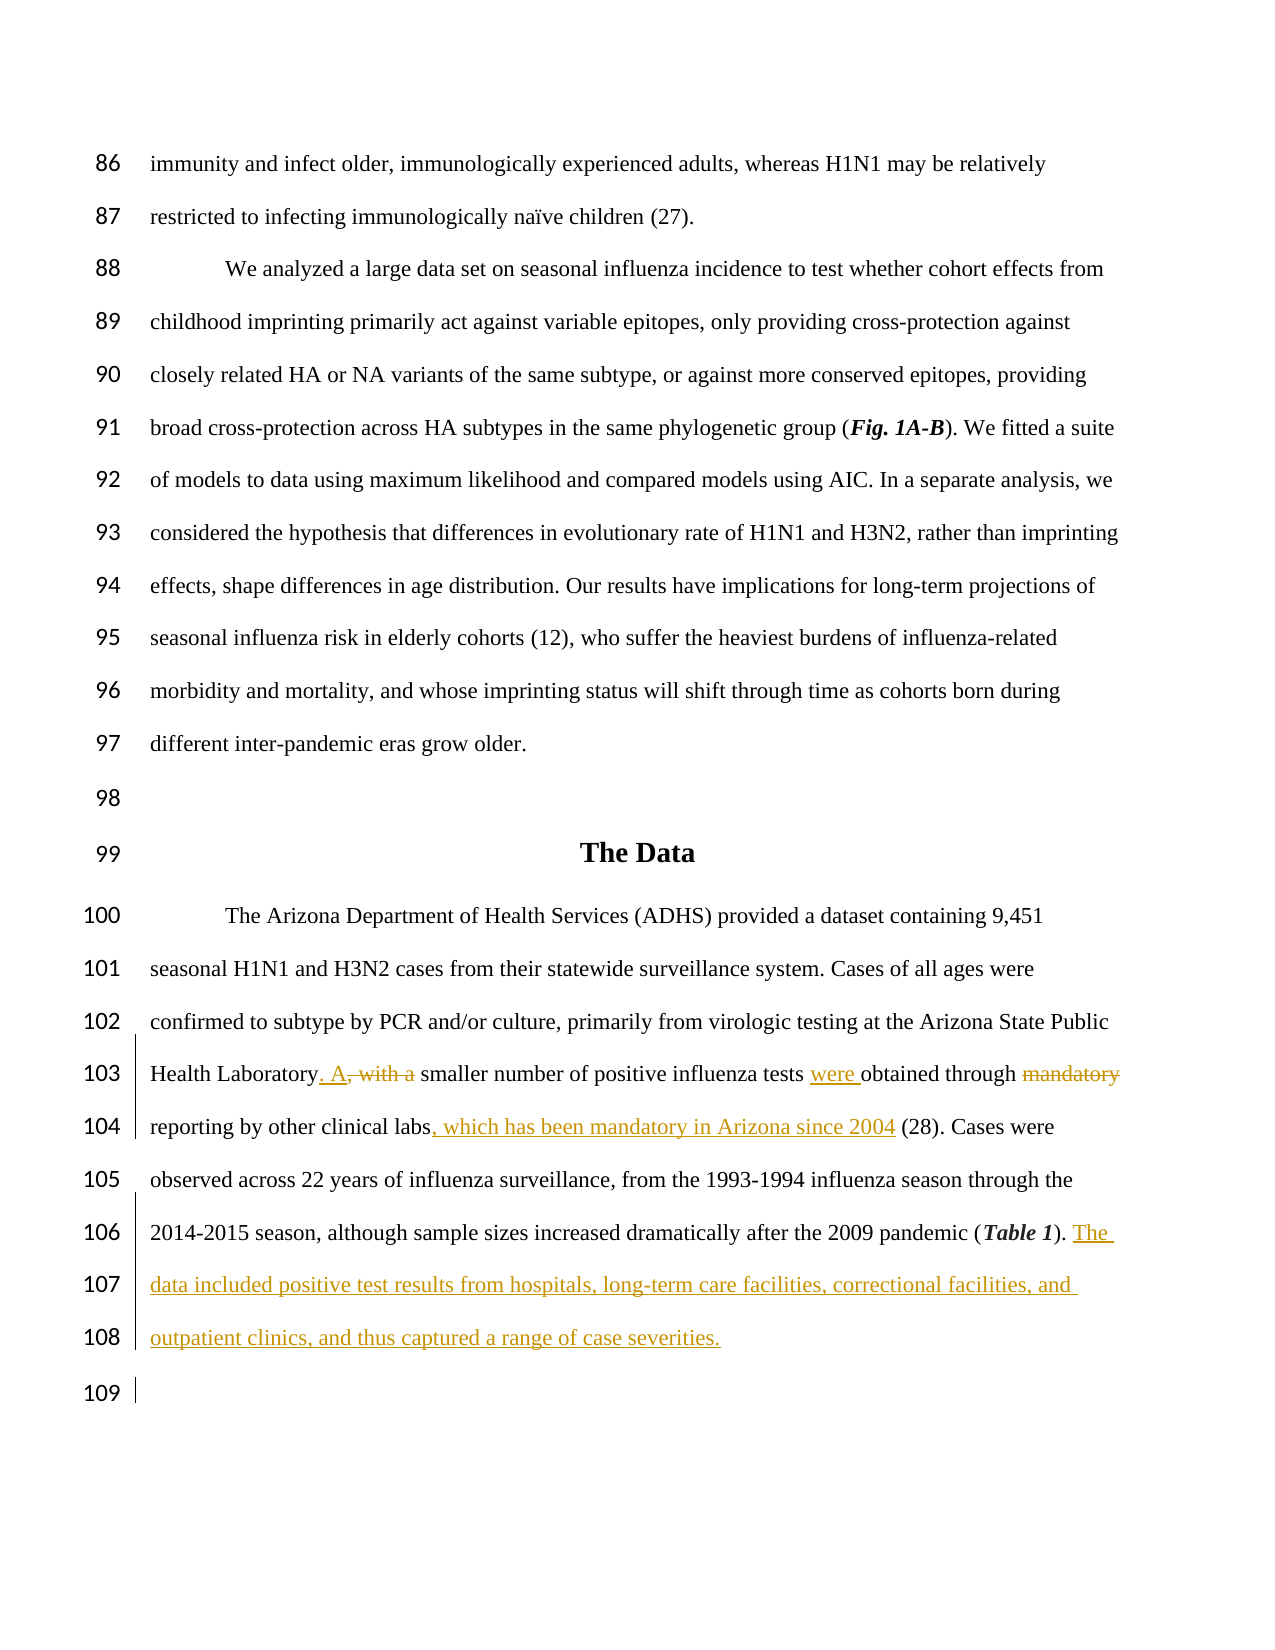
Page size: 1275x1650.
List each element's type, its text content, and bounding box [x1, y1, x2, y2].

text We analyzed a large data set on seasonal influenza incidence to test whether cohort effects from childhood imprinting primarily act against variable epitopes, only providing cross-protection against closely related HA or NA variants of the same subtype, or against more conserved epitopes, providing broad cross-protection across HA subtypes in the same phylogenetic group (Fig. 1A-B). We fitted a suite of models to data using maximum likelihood and compared models using AIC. In a separate analysis, we considered the hypothesis that differences in evolutionary rate of H1N1 and H3N2, rather than imprinting effects, shape differences in age distribution. Our results have implications for long-term projections of seasonal influenza risk in elderly cohorts (12), who suffer the heaviest burdens of influenza-related morbidity and mortality, and whose imprinting status will shift through time as cohorts born during different inter-pandemic eras grow older. [150, 255, 1125, 756]
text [150, 150, 1125, 229]
text The Arizona Department of Health Services (ADHS) provided a dataset containing 9,451 seasonal H1N1 and H3N2 cases from their statewide surveillance system. Cases of all ages were confirmed to subtype by PCR and/or culture, primarily from virologic testing at the Arizona State Public Health Laboratory smaller number of positive influenza tests obtained through reporting by other clinical labs (28). Cases were observed across 22 years of influenza surveillance, from the 1993-1994 influenza season through the 2014-2015 season, although sample sizes increased dramatically after the 2009 pandemic (Table 1). [150, 902, 1125, 1350]
subtitle The Data [150, 835, 1125, 869]
